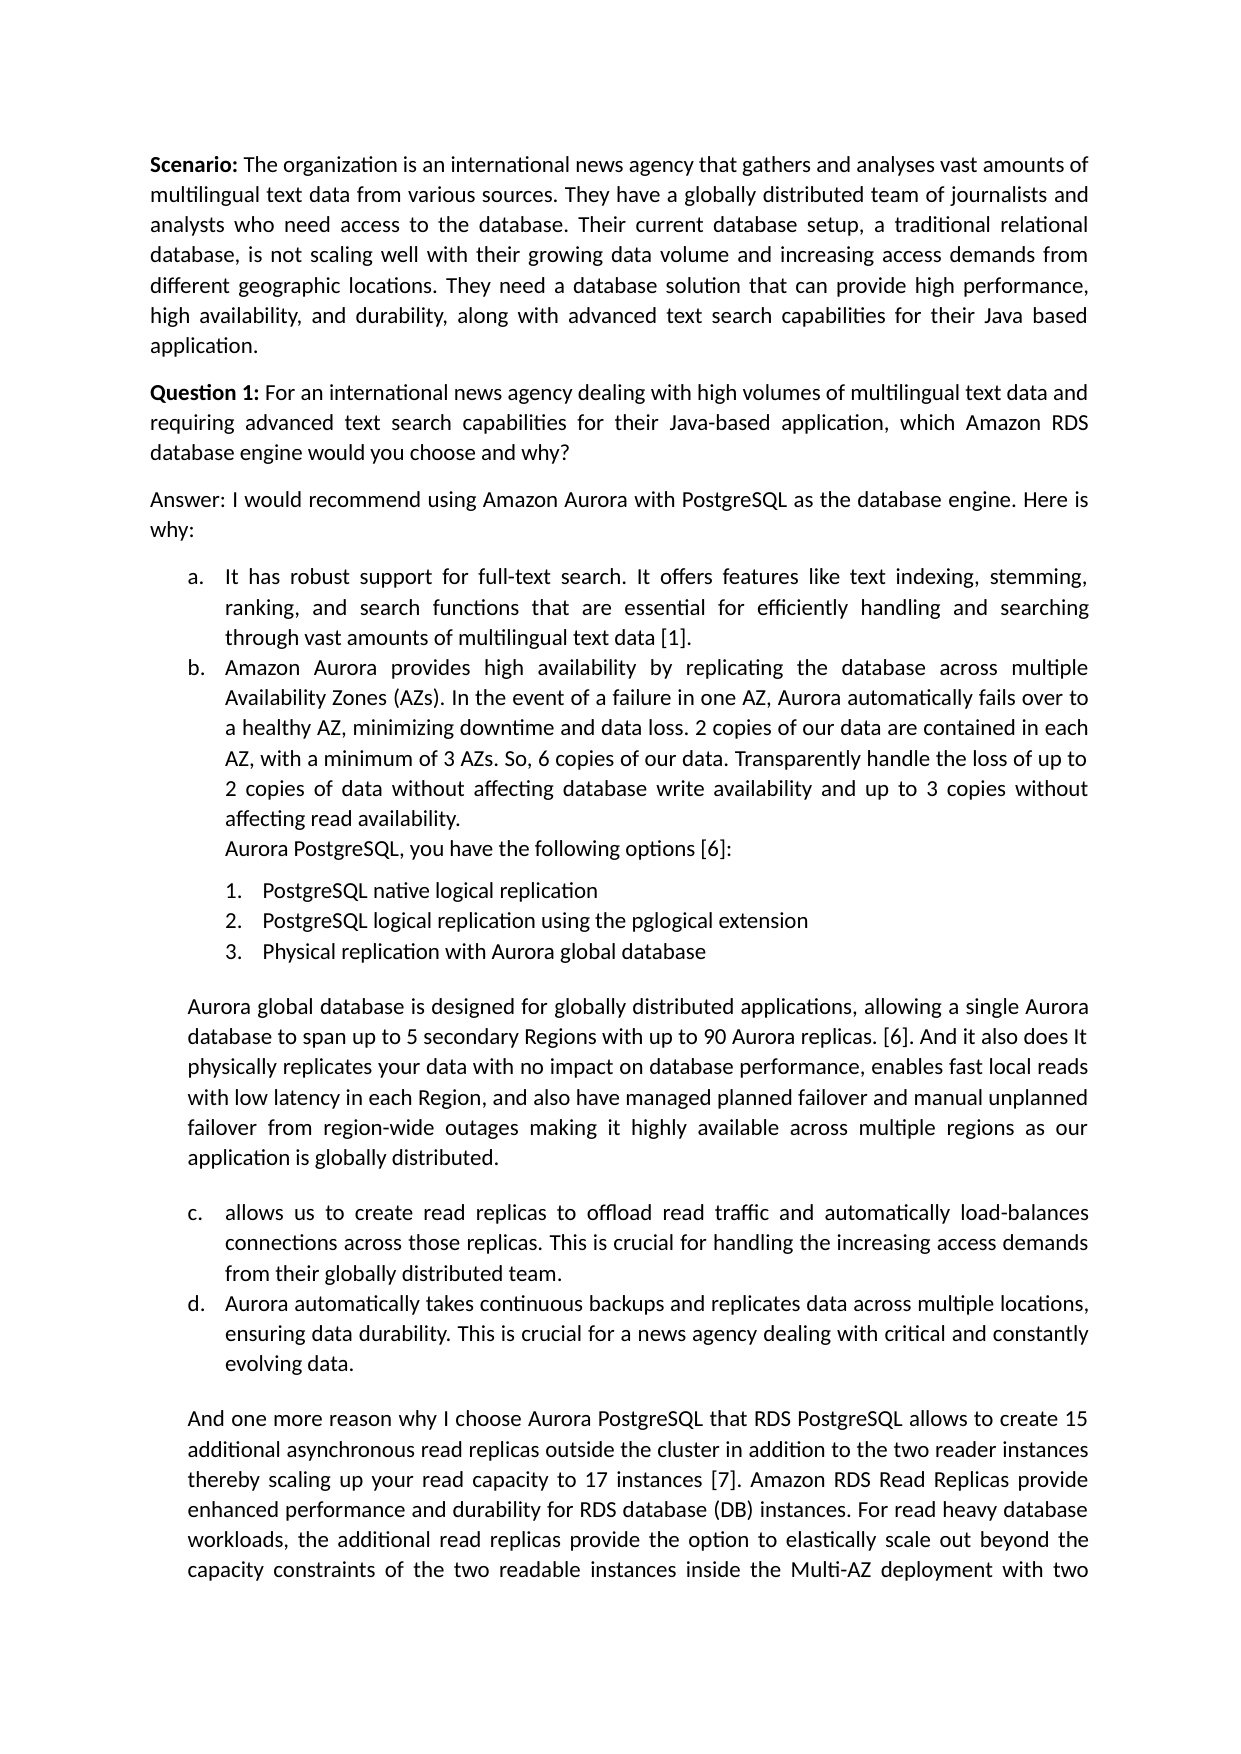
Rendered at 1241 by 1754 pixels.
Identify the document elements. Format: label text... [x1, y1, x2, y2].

list Aurora PostgreSQL, you have the following options [6]: [225, 834, 1090, 862]
text Answer: I would recommend using Amazon Aurora with PostgreSQL as the database engine. Here is why: [150, 485, 1090, 544]
list It has robust support for full-text search. It offers features like text indexing, stemming, ranking, and search functions that are essential for efficiently handling and searching through vast amounts of multilingual text data [1]. [187, 562, 1090, 651]
text Question 1: For an international news agency dealing with high volumes of multilingual text data and requiring advanced text search capabilities for their Java-based application, which Amazon RDS database engine would you choose and why? [150, 378, 1090, 467]
list PostgreSQL logical replication using the pglogical extension [225, 907, 1090, 934]
list Amazon Aurora provides high availability by replicating the database across multiple Availability Zones (AZs). In the event of a failure in one AZ, Aurora automatically fails over to a healthy AZ, minimizing downtime and data loss. 2 copies of our data are contained in each AZ, with a minimum of 3 AZs. So, 6 copies of our data. Transparently handle the loss of up to 2 copies of data without affecting database write availability and up to 3 copies without affecting read availability. [187, 653, 1090, 832]
list Aurora automatically takes continuous backups and replicates data across multiple locations, ensuring data durability. This is crucial for a news agency dealing with critical and constantly evolving data. [187, 1289, 1090, 1377]
list Physical replication with Aurora global database [225, 937, 1090, 965]
list PostgreSQL native logical replication [225, 876, 1090, 904]
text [187, 1404, 1090, 1583]
list allows us to create read replicas to offload read traffic and automatically load-balances connections across those replicas. This is crucial for handling the increasing access demands from their globally distributed team. [187, 1198, 1090, 1287]
text Aurora global database is designed for globally distributed applications, allowing a single Aurora database to span up to 5 secondary Regions with up to 90 Aurora replicas. [6]. And it also does It physically replicates your data with no impact on database performance, enables fast local reads with low latency in each Region, and also have managed planned failover and manual unplanned failover from region-wide outages making it highly available across multiple regions as our application is globally distributed. [187, 992, 1090, 1171]
text Scenario: The organization is an international news agency that gathers and analyses vast amounts of multilingual text data from various sources. They have a globally distributed team of journalists and analysts who need access to the database. Their current database setup, a traditional relational database, is not scaling well with their growing data volume and increasing access demands from different geographic locations. They need a database solution that can provide high performance, high availability, and durability, along with advanced text search capabilities for their Java based application. [150, 150, 1090, 359]
